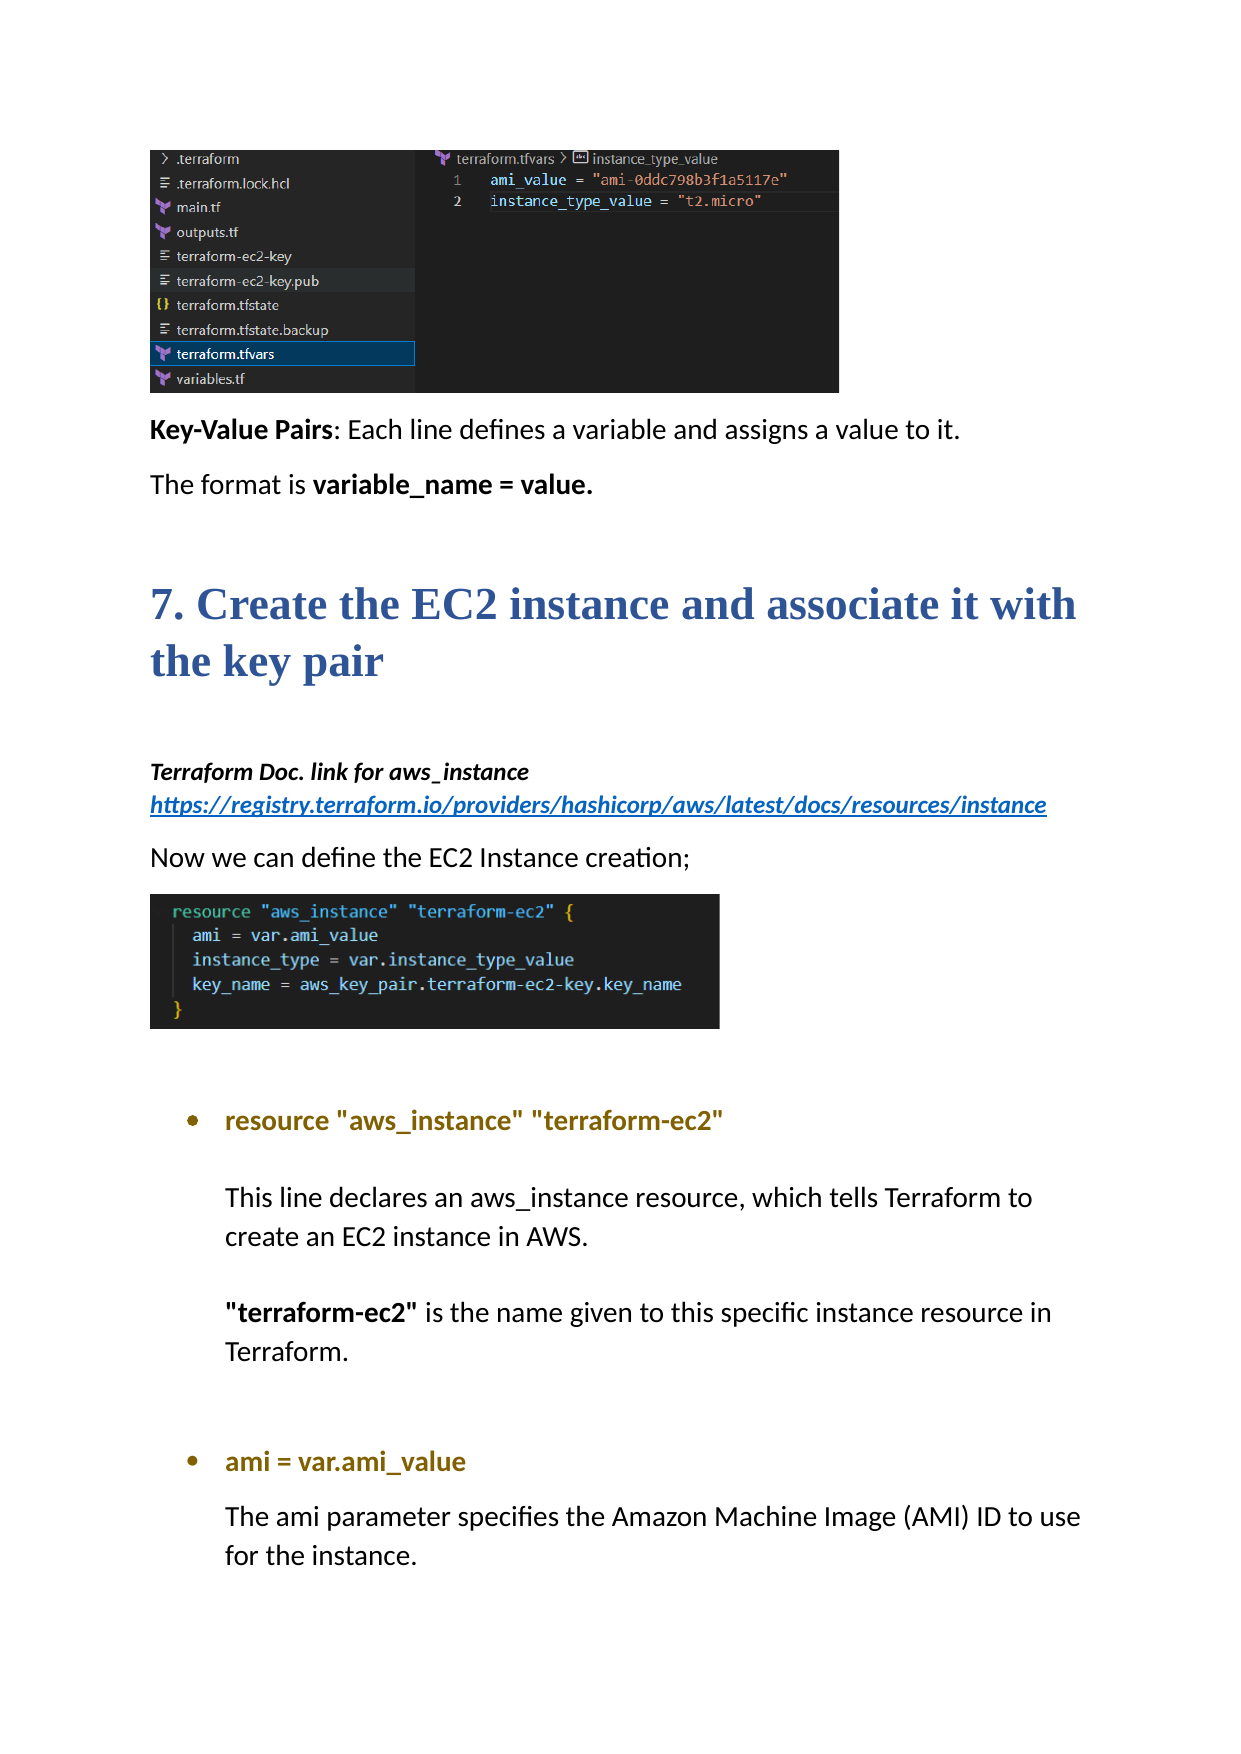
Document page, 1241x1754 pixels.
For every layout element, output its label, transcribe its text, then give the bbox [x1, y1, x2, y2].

picture [150, 150, 840, 393]
text Key-Value Pairs: Each line defines a variable and assigns a value to it. [150, 411, 1090, 447]
text The format is variable_name = value. [150, 466, 1090, 502]
text Now we can define the EC2 Instance creation; [150, 839, 1090, 875]
list ami = var.ami_value [187, 1443, 1090, 1479]
list "terraform-ec2" is the name given to this specific instance resource in Terraform. [225, 1294, 1090, 1369]
text 7. Create the EC2 instance and associate it with the key pair [150, 577, 1090, 686]
text Terraform Doc. link for aws_instance https://registry.terraform.io/providers/hashicorp/aws/latest/docs/resources/instance [150, 757, 1090, 820]
list This line declares an aws_instance resource, which tells Terraform to create an EC2 instance in AWS. [225, 1179, 1090, 1253]
text The ami parameter specifies the Amazon Machine Image (AMI) ID to use for the instance. [225, 1498, 1090, 1572]
picture [150, 894, 720, 1029]
list resource "aws_instance" "terraform-ec2" [187, 1102, 1090, 1138]
